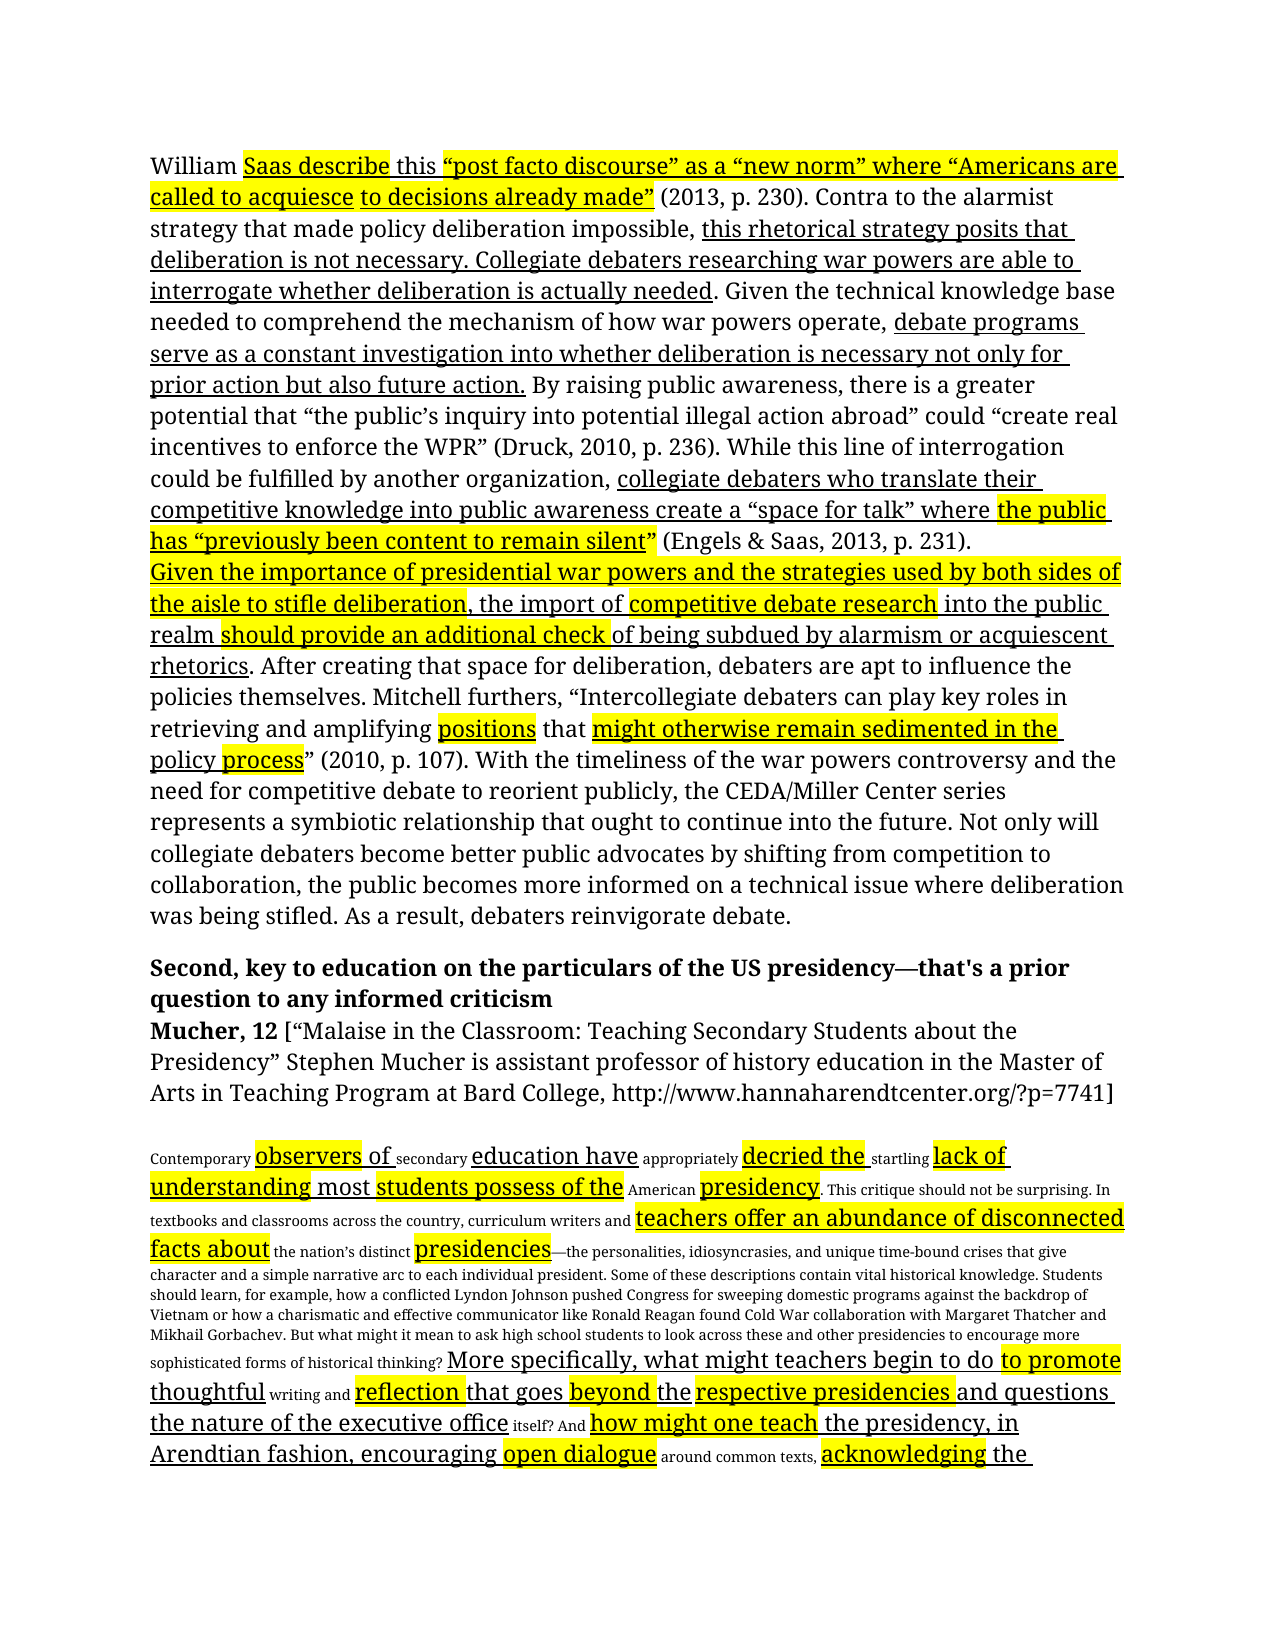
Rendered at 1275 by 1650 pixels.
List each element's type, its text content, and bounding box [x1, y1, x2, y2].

text Given the importance of presidential war powers and the strategies used by both sides of the aisle to stifle deliberation, the import of competitive debate research into the public realm should provide an additional check of being subdued by alarmism or acquiescent rhetorics. After creating that space for deliberation, debaters are apt to influence the policies themselves. Mitchell furthers, “Intercollegiate debaters can play key roles in retrieving and amplifying positions that might otherwise remain sedimented in the policy process” (2010, p. 107). With the timeliness of the war powers controversy and the need for competitive debate to reorient publicly, the CEDA/Miller Center series represents a symbiotic relationship that ought to continue into the future. Not only will collegiate debaters become better public advocates by shifting from competition to collaboration, the public becomes more informed on a technical issue where deliberation was being stifled. As a result, debaters reinvigorate debate. [150, 556, 1125, 931]
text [150, 1139, 1125, 1469]
subtitle Second, key to education on the particulars of the US presidency—that's a prior question to any informed criticism [150, 952, 1125, 1014]
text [150, 150, 1125, 556]
text Mucher, 12 [“Malaise in the Classroom: Teaching Secondary Students about the Presidency” Stephen Mucher is assistant professor of history education in the Master of Arts in Teaching Program at Bard College, http://www.hannaharendtcenter.org/?p=7741] [150, 1014, 1125, 1108]
